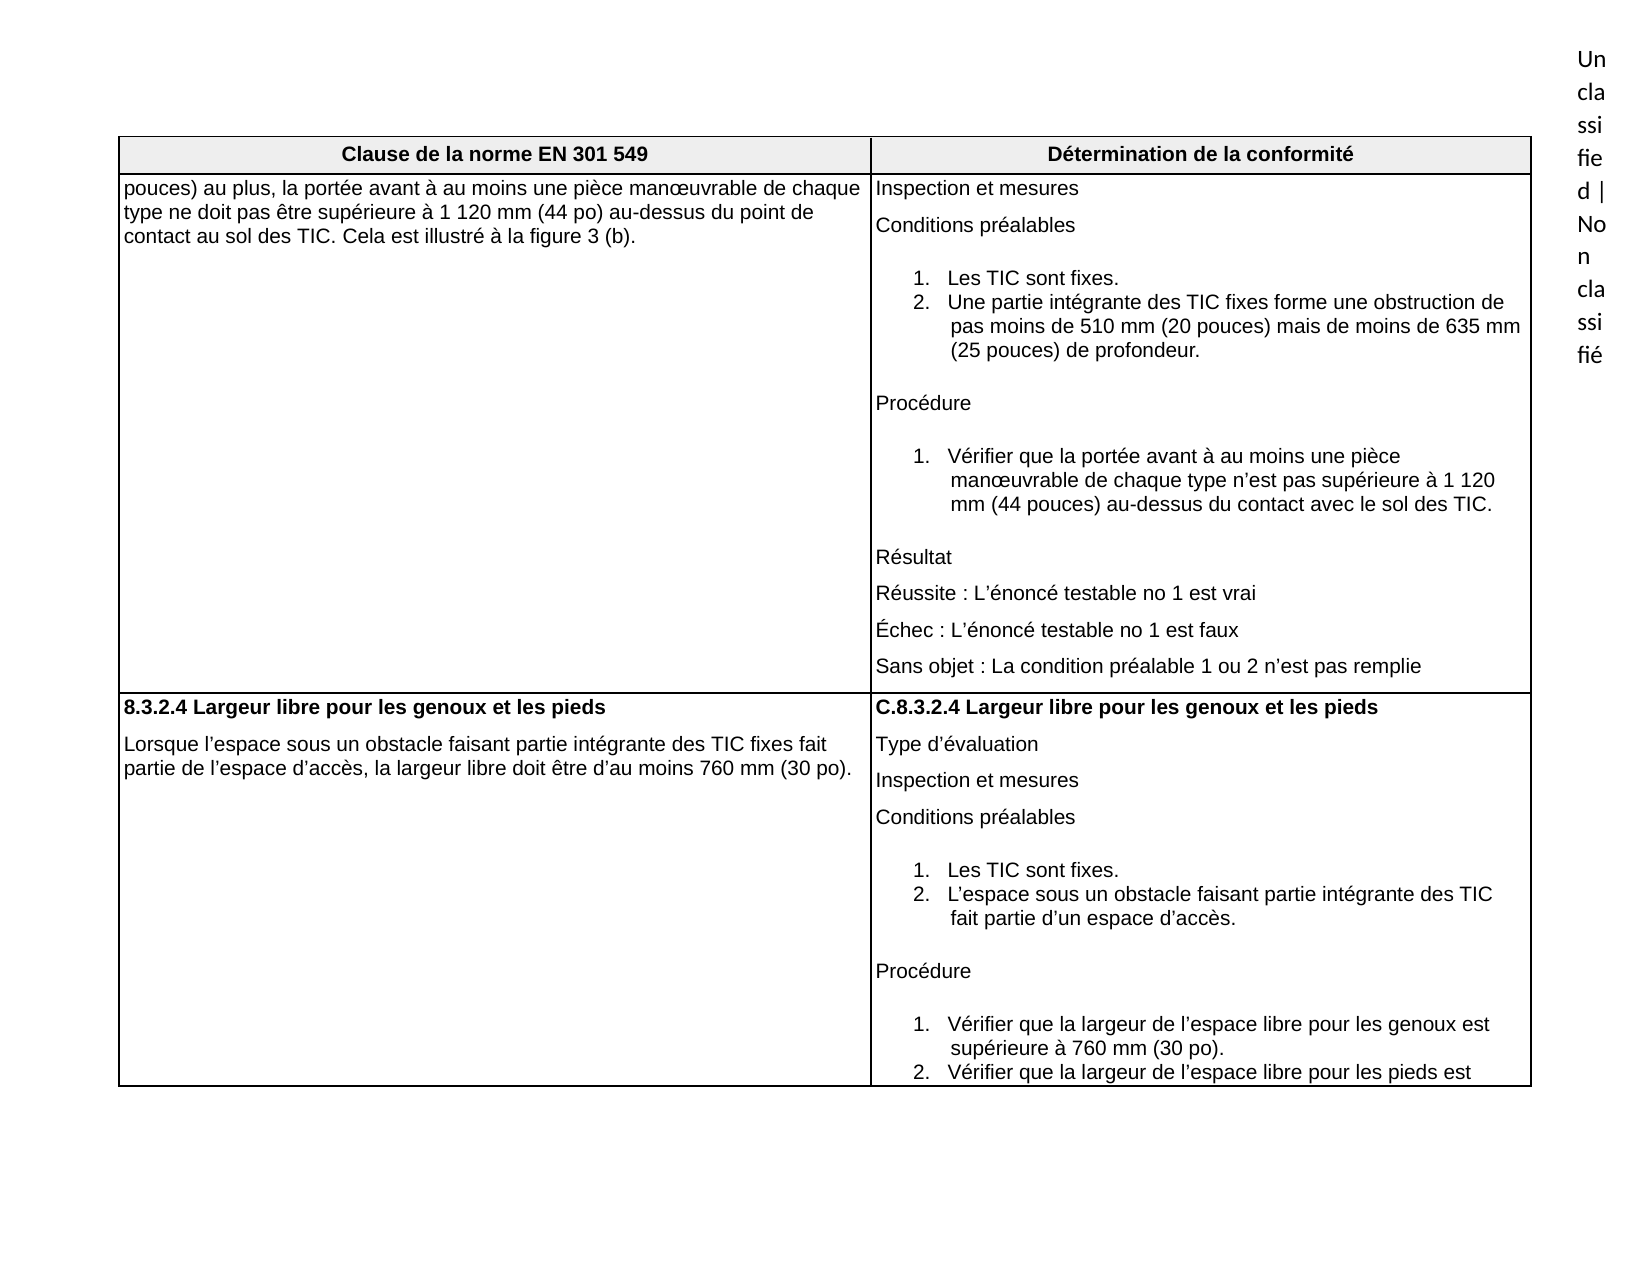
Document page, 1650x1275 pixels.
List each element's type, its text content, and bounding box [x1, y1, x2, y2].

table_header Détermination de la conformité [872, 137, 1530, 173]
table_header Clause de la norme EN 301 549 [120, 137, 871, 173]
